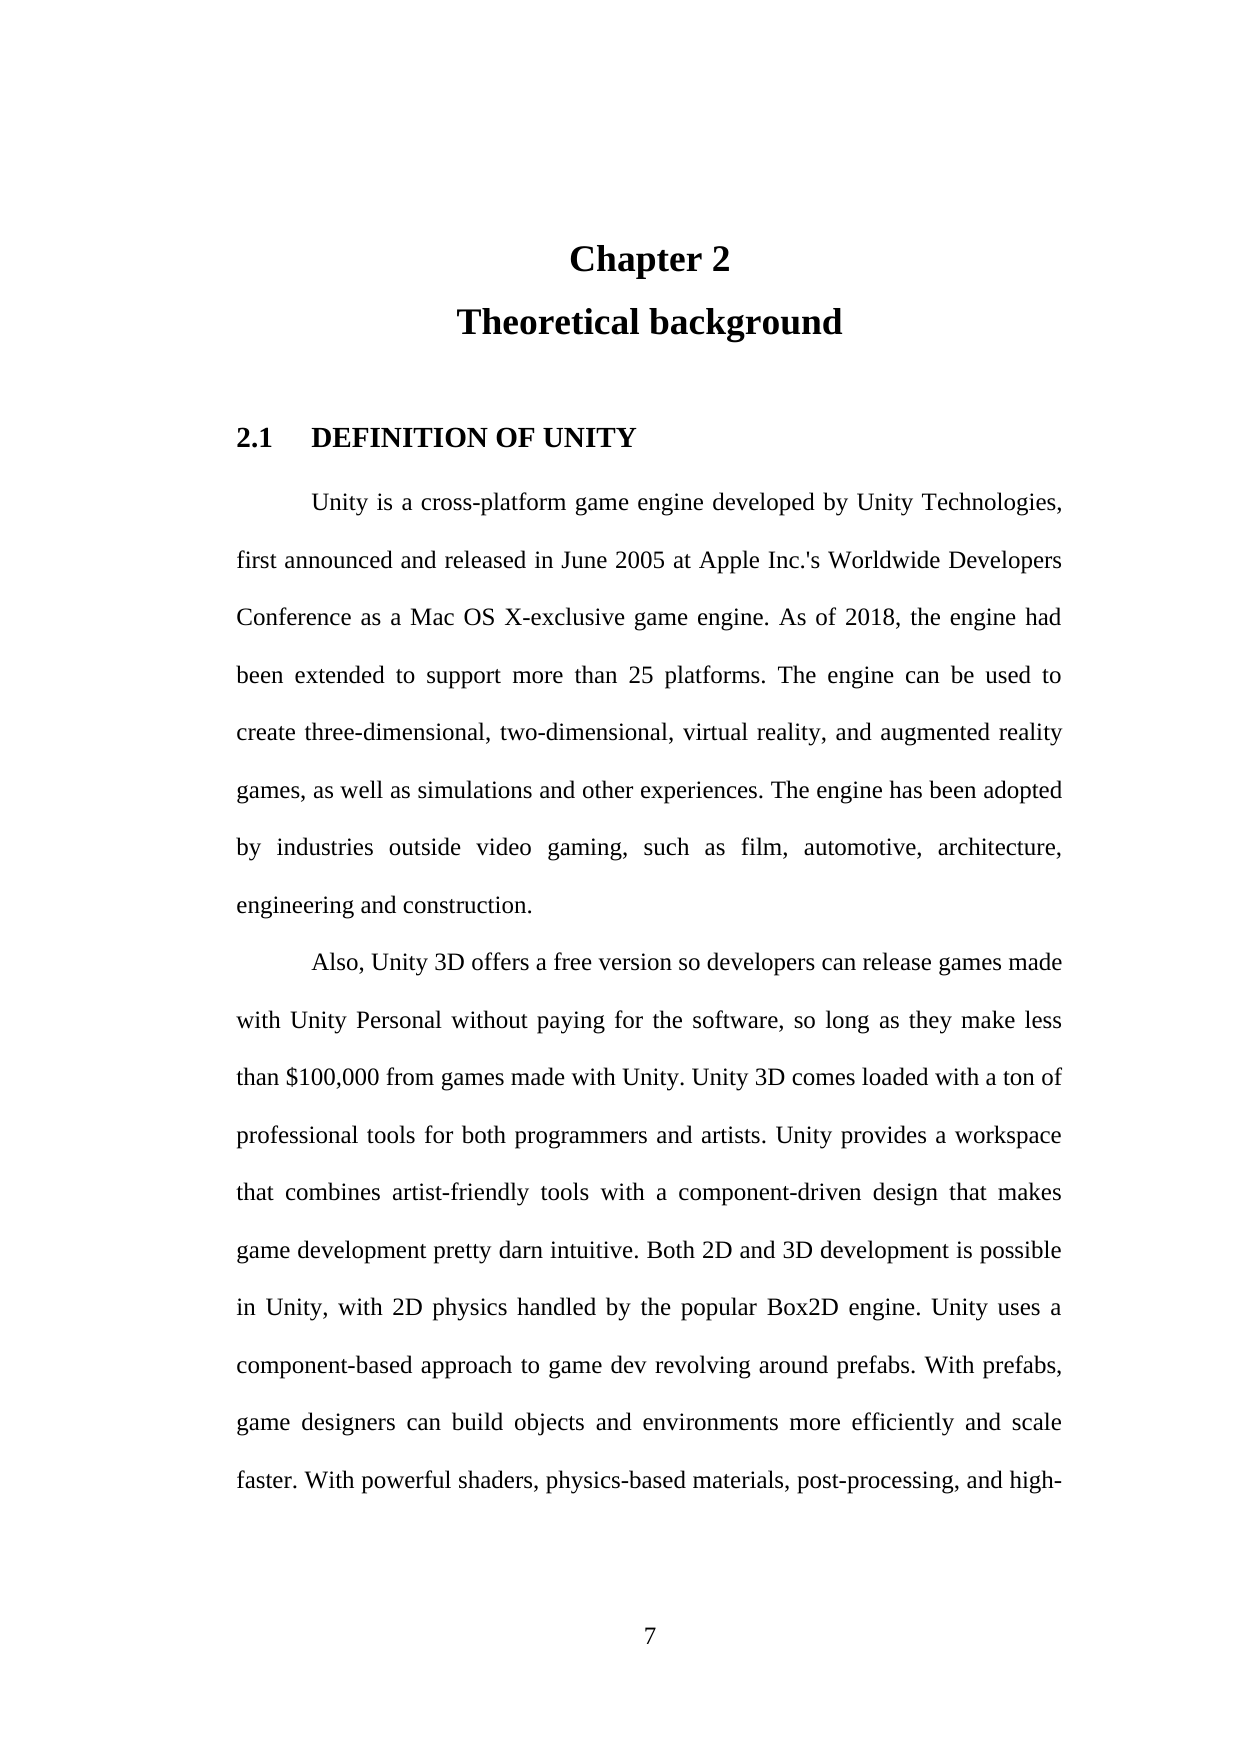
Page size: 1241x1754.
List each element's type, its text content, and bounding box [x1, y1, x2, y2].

text Theoretical background [236, 299, 1063, 343]
text Chapter 2 [236, 236, 1063, 279]
list DEFINITION OF UNITY [236, 420, 1063, 454]
text Unity is a cross-platform game engine developed by Unity Technologies, first announced and released in June 2005 at Apple Inc.'s Worldwide Developers Conference as a Mac OS X-exclusive game engine. As of 2018, the engine had been extended to support more than 25 platforms. The engine can be used to create three-dimensional, two-dimensional, virtual reality, and augmented reality games, as well as simulations and other experiences. The engine has been adopted by industries outside video gaming, such as film, automotive, architecture, engineering and construction. [236, 487, 1063, 918]
